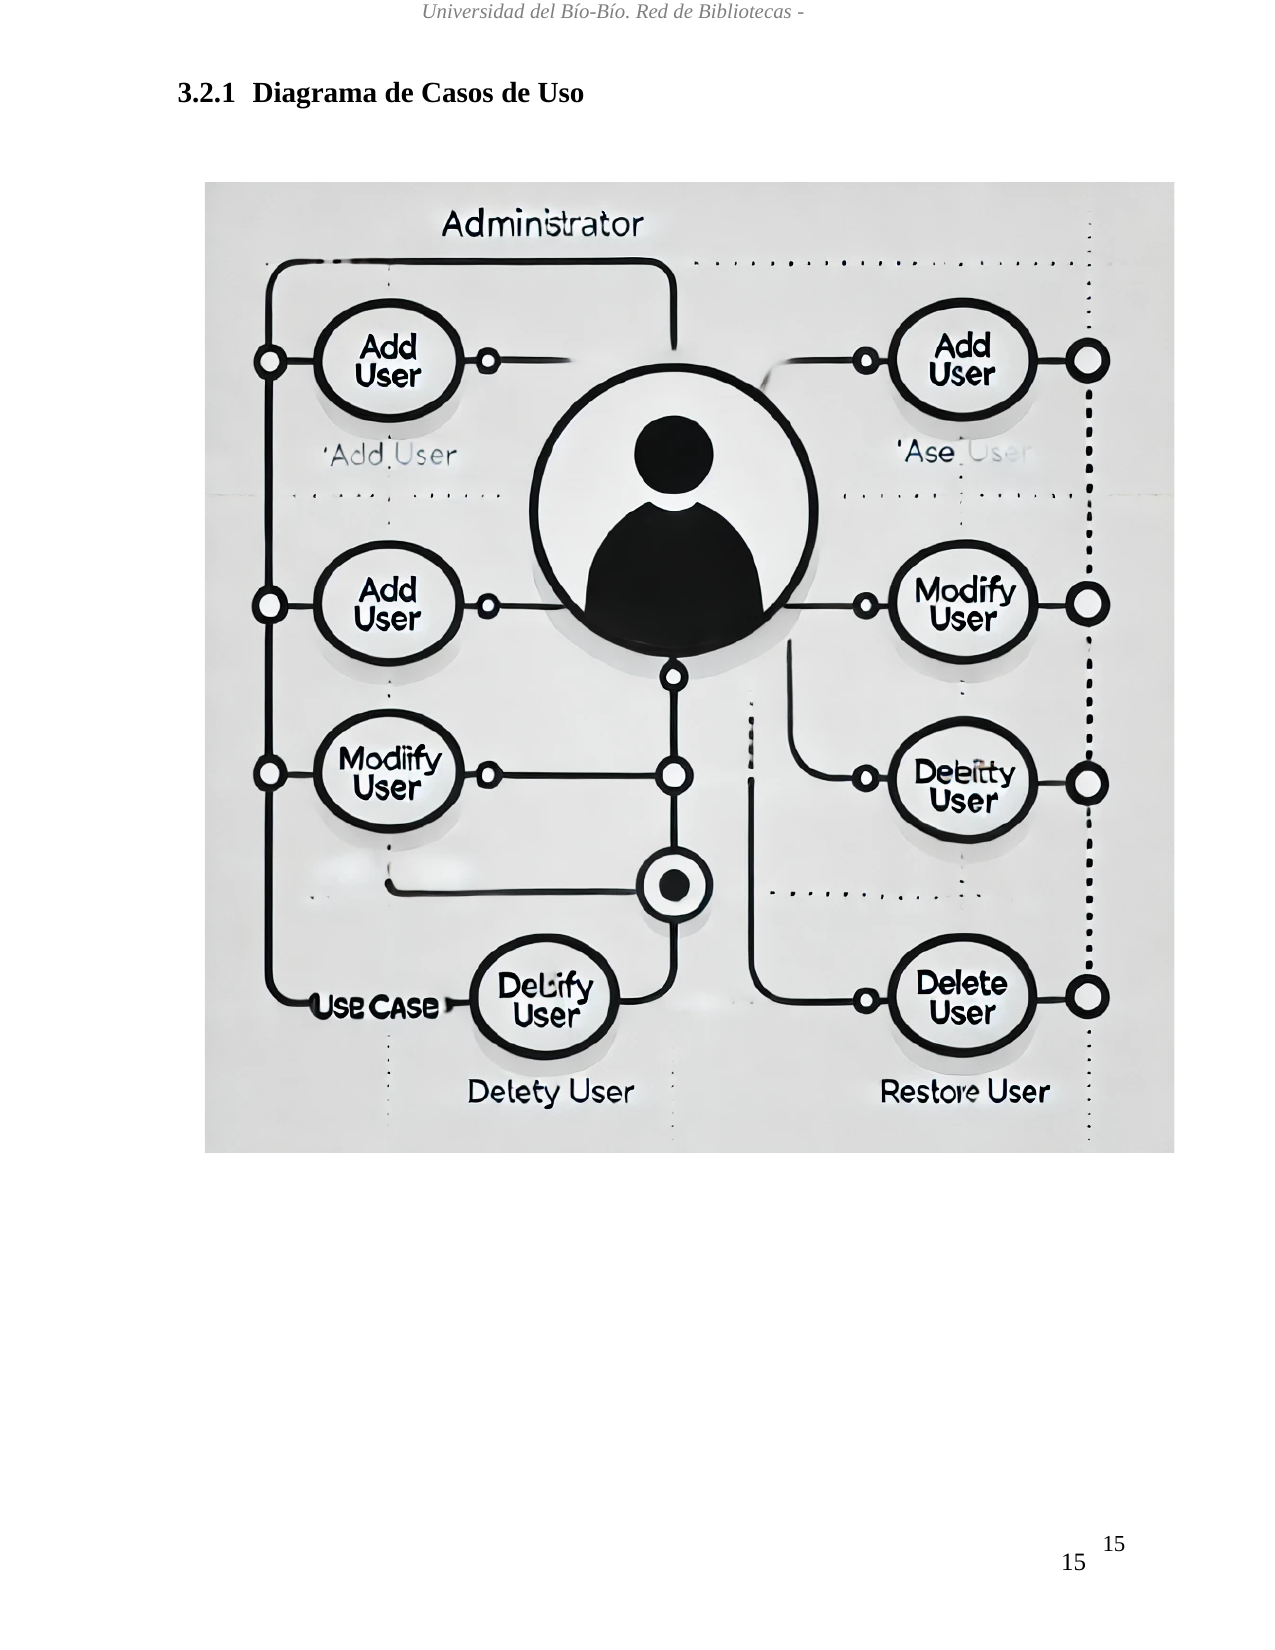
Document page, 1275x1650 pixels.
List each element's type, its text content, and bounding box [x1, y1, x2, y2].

subtitle Diagrama de Casos de Uso [177, 76, 1125, 109]
picture [204, 182, 1175, 1153]
